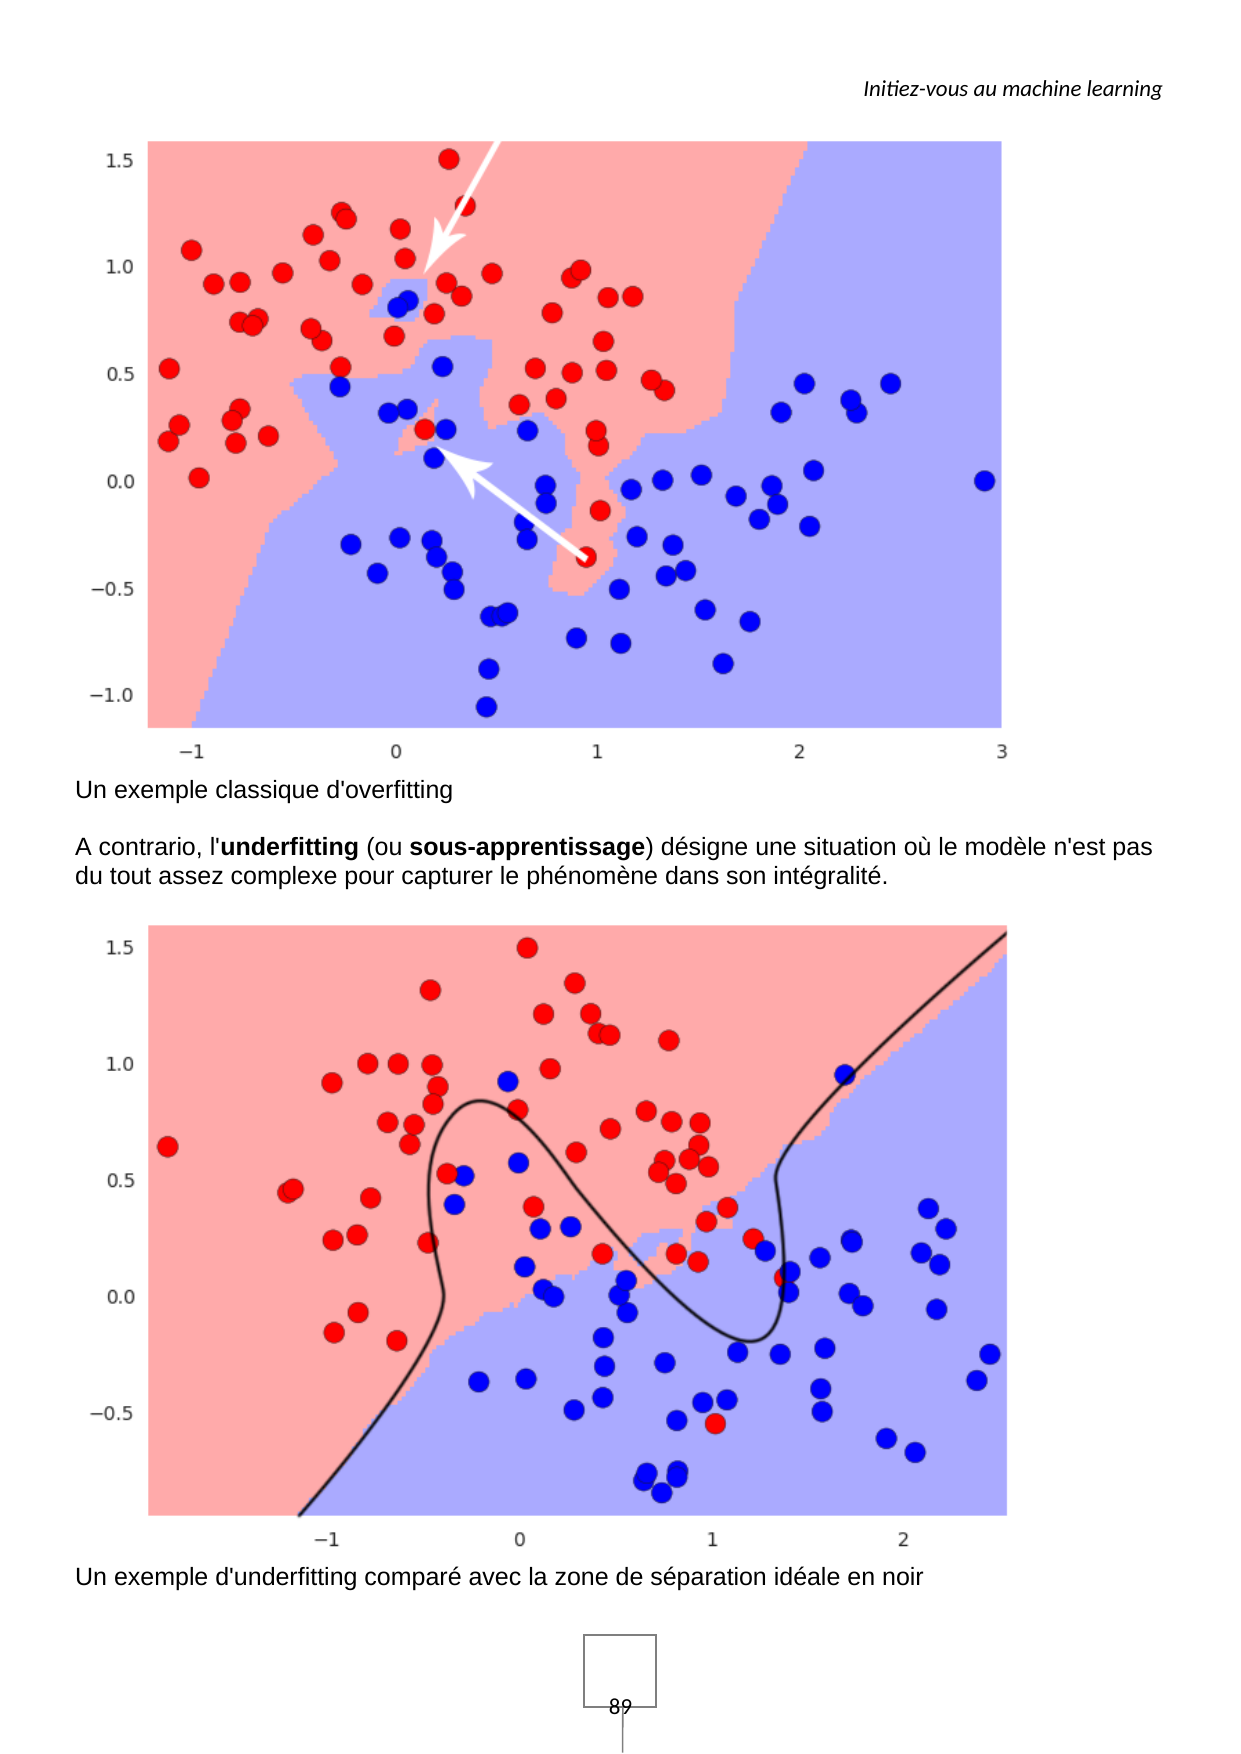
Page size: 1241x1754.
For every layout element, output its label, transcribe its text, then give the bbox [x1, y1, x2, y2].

picture [75, 129, 1021, 775]
text A contrario, l'underfitting (ou sous-apprentissage) désigne une situation où le modèle n'est pas du tout assez complexe pour capturer le phénomène dans son intégralité. [75, 832, 1165, 890]
text Un exemple d'underfitting comparé avec la zone de séparation idéale en noir [75, 1562, 1165, 1591]
picture [75, 913, 1021, 1563]
text Un exemple classique d'overfitting [75, 775, 1165, 804]
